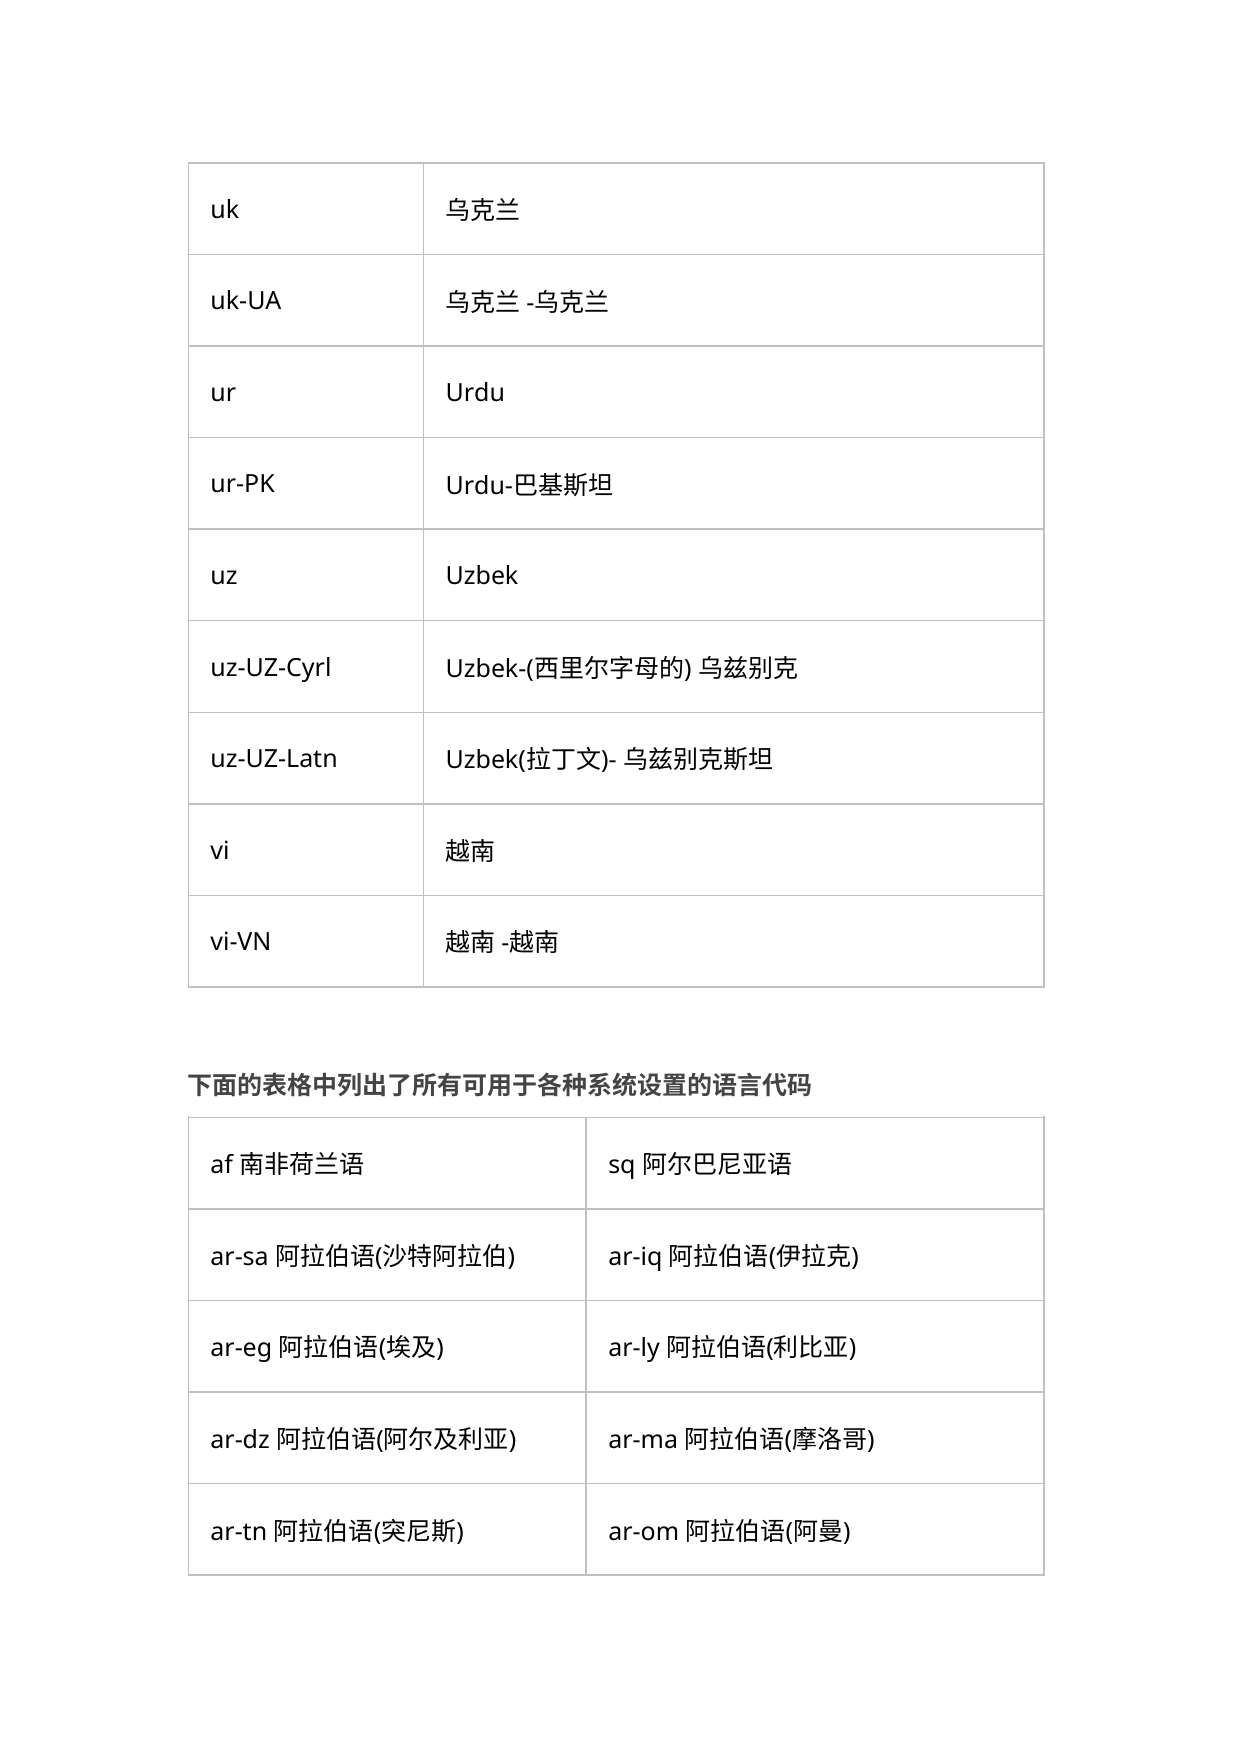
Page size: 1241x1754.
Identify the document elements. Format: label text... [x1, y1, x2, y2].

table_cell vi-VN [189, 896, 423, 986]
table_cell Urdu-巴基斯坦 [424, 438, 1043, 528]
table_header sq 阿尔巴尼亚语 [587, 1118, 1043, 1208]
table_cell ar-tn 阿拉伯语(突尼斯) [189, 1484, 585, 1574]
table_cell ar-eg 阿拉伯语(埃及) [189, 1301, 585, 1391]
table_cell Uzbek [424, 530, 1043, 620]
table_cell ar-ma 阿拉伯语(摩洛哥) [587, 1393, 1043, 1483]
table_cell uz [189, 530, 423, 620]
table_cell ar-om 阿拉伯语(阿曼) [587, 1484, 1043, 1574]
table_cell uz-UZ-Latn [189, 713, 423, 803]
text 下面的表格中列出了所有可用于各种系统设置的语言代码 [187, 1051, 1053, 1116]
table_cell 乌克兰 [424, 164, 1043, 253]
table_cell ar-ly 阿拉伯语(利比亚) [587, 1301, 1043, 1391]
table_cell ur [189, 347, 423, 437]
table_cell Uzbek(拉丁文)- 乌兹别克斯坦 [424, 713, 1043, 803]
table_cell ar-dz 阿拉伯语(阿尔及利亚) [189, 1393, 585, 1483]
table_cell vi [189, 805, 423, 894]
table_header af 南非荷兰语 [189, 1118, 585, 1208]
table_cell 乌克兰 -乌克兰 [424, 255, 1043, 345]
table_cell ar-sa 阿拉伯语(沙特阿拉伯) [189, 1210, 585, 1299]
table_cell uk-UA [189, 255, 423, 345]
table_cell uk [189, 164, 423, 253]
table_cell Uzbek-(西里尔字母的) 乌兹别克 [424, 621, 1043, 711]
table_cell 越南 -越南 [424, 896, 1043, 986]
table_cell ur-PK [189, 438, 423, 528]
table_cell Urdu [424, 347, 1043, 437]
table_cell ar-iq 阿拉伯语(伊拉克) [587, 1210, 1043, 1299]
table_cell uz-UZ-Cyrl [189, 621, 423, 711]
table_cell 越南 [424, 805, 1043, 894]
